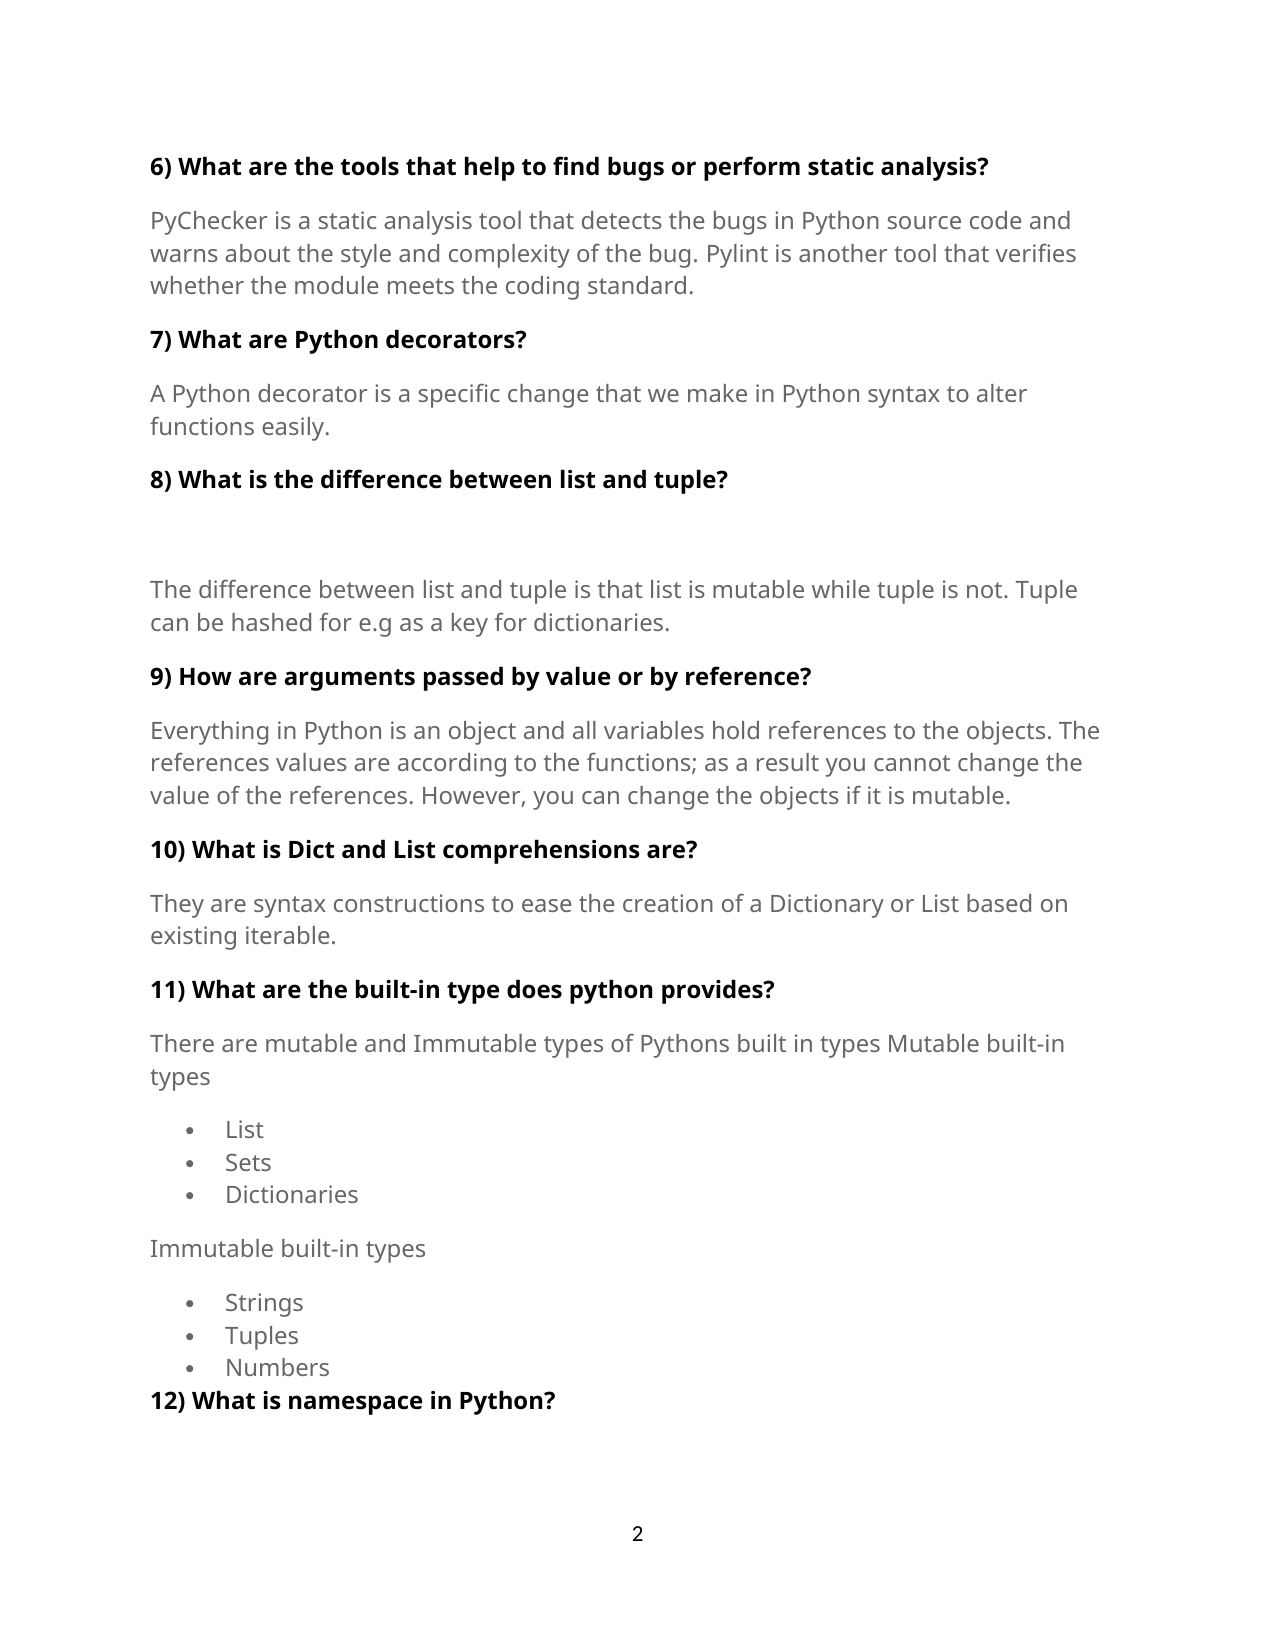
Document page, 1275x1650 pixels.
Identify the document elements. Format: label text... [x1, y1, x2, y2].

text 7) What are Python decorators? [150, 323, 1125, 356]
text 6) What are the tools that help to find bugs or perform static analysis? [150, 150, 1125, 183]
list Sets [186, 1146, 1125, 1178]
text 10) What is Dict and List comprehensions are? [150, 832, 1125, 865]
list Dictionaries [186, 1178, 1125, 1211]
text 12) What is namespace in Python? [150, 1384, 1125, 1416]
text Everything in Python is an object and all variables hold references to the objects. The references values are according to the functions; as a result you cannot change the value of the references. However, you can change the objects if it is mutable. [150, 713, 1125, 811]
text They are syntax constructions to ease the creation of a Dictionary or List based on existing iterable. [150, 886, 1125, 952]
text PyChecker is a static analysis tool that detects the bugs in Python source code and warns about the style and complexity of the bug. Pylint is another tool that verifies whether the module meets the coding standard. [150, 204, 1125, 302]
text A Python decorator is a specific change that we make in Python syntax to alter functions easily. [150, 377, 1125, 442]
list Numbers [186, 1351, 1125, 1384]
text The difference between list and tuple is that list is mutable while tuple is not. Tuple can be hashed for e.g as a key for dictionaries. [150, 573, 1125, 638]
text 8) What is the difference between list and tuple? [150, 463, 1125, 496]
text There are mutable and Immutable types of Pythons built in types Mutable built-in types [150, 1027, 1125, 1092]
text Immutable built-in types [150, 1232, 1125, 1265]
list List [186, 1113, 1125, 1146]
list Tuples [186, 1319, 1125, 1351]
text 11) What are the built-in type does python provides? [150, 973, 1125, 1005]
list Strings [186, 1286, 1125, 1319]
text 9) How are arguments passed by value or by reference? [150, 659, 1125, 692]
